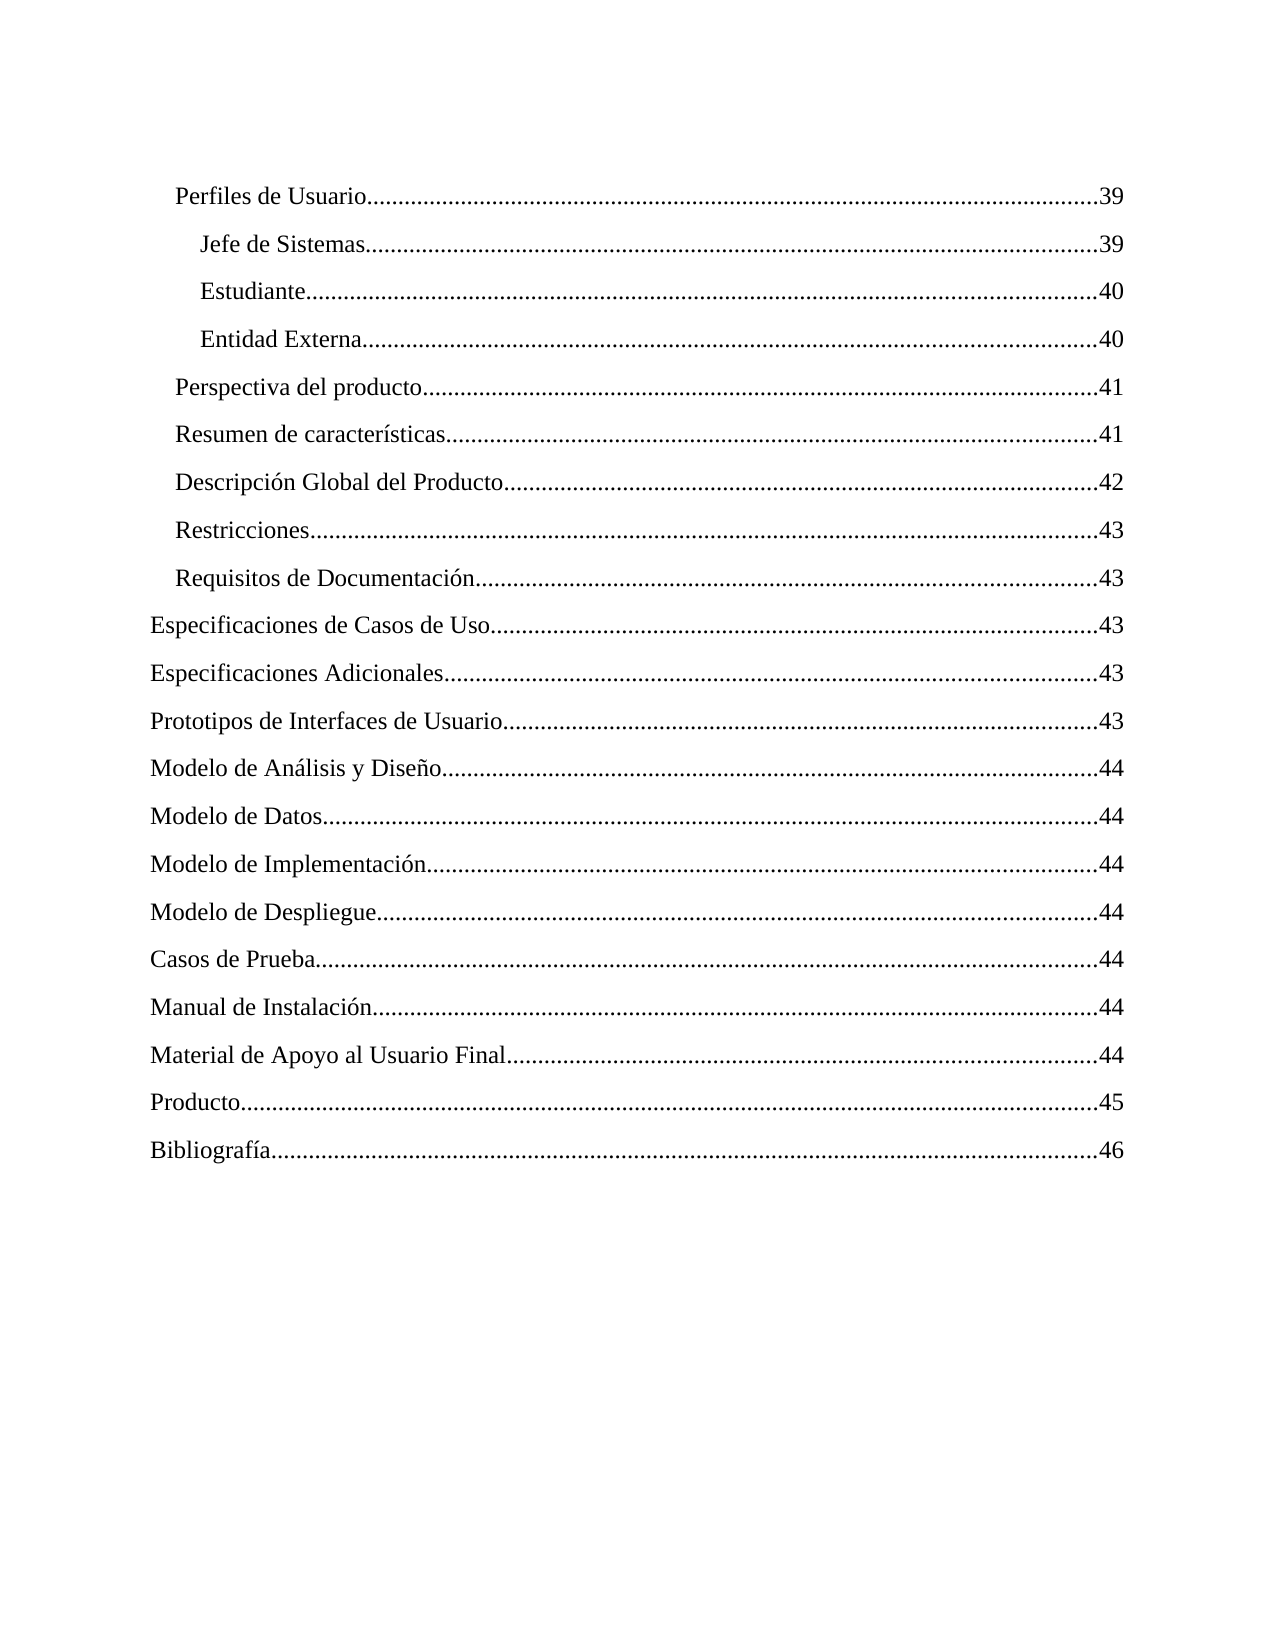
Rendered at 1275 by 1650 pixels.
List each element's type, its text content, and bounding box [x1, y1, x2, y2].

text Estudiante 40 [200, 276, 1125, 305]
text Casos de Prueba 44 [150, 944, 1125, 973]
text Modelo de Análisis y Diseño 44 [150, 753, 1125, 782]
text Prototipos de Interfaces de Usuario 43 [150, 706, 1125, 734]
text Resumen de características 41 [175, 419, 1125, 448]
text Modelo de Despliegue 44 [150, 897, 1125, 925]
text Bibliografía 46 [150, 1135, 1125, 1164]
text Modelo de Datos 44 [150, 801, 1125, 830]
text Perfiles de Usuario 39 [175, 181, 1125, 210]
text Perspectiva del producto 41 [175, 372, 1125, 401]
text Producto 45 [150, 1087, 1125, 1116]
text Especificaciones de Casos de Uso 43 [150, 610, 1125, 639]
text Entidad Externa 40 [200, 324, 1125, 353]
text Restricciones 43 [175, 515, 1125, 544]
text Especificaciones Adicionales 43 [150, 658, 1125, 687]
text Requisitos de Documentación 43 [175, 563, 1125, 591]
text Modelo de Implementación 44 [150, 849, 1125, 878]
text Descripción Global del Producto 42 [175, 467, 1125, 496]
text Jefe de Sistemas 39 [200, 229, 1125, 257]
text Manual de Instalación 44 [150, 992, 1125, 1021]
text Material de Apoyo al Usuario Final 44 [150, 1040, 1125, 1068]
